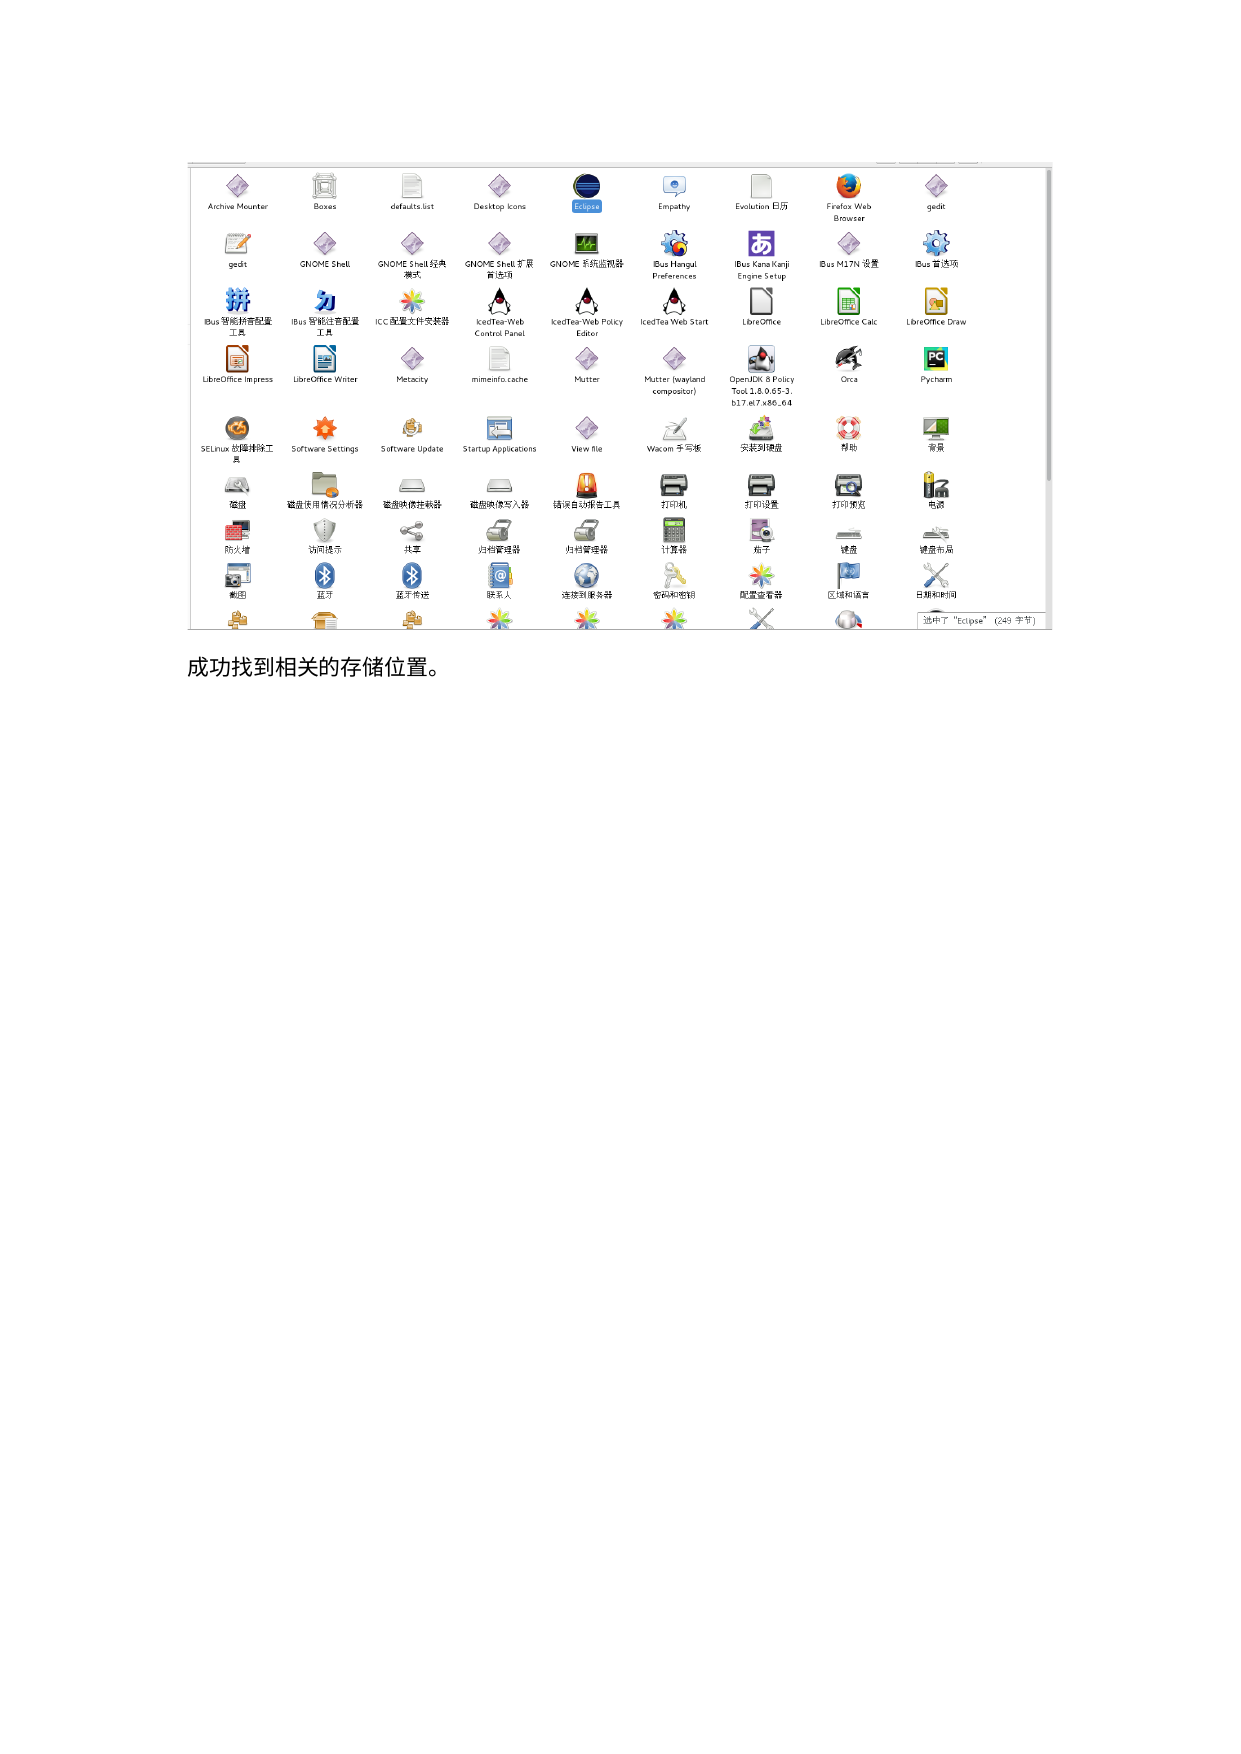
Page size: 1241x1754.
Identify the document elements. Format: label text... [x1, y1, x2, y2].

picture [187, 162, 1053, 630]
text 成功找到相关的存储位置。 [187, 649, 1053, 682]
